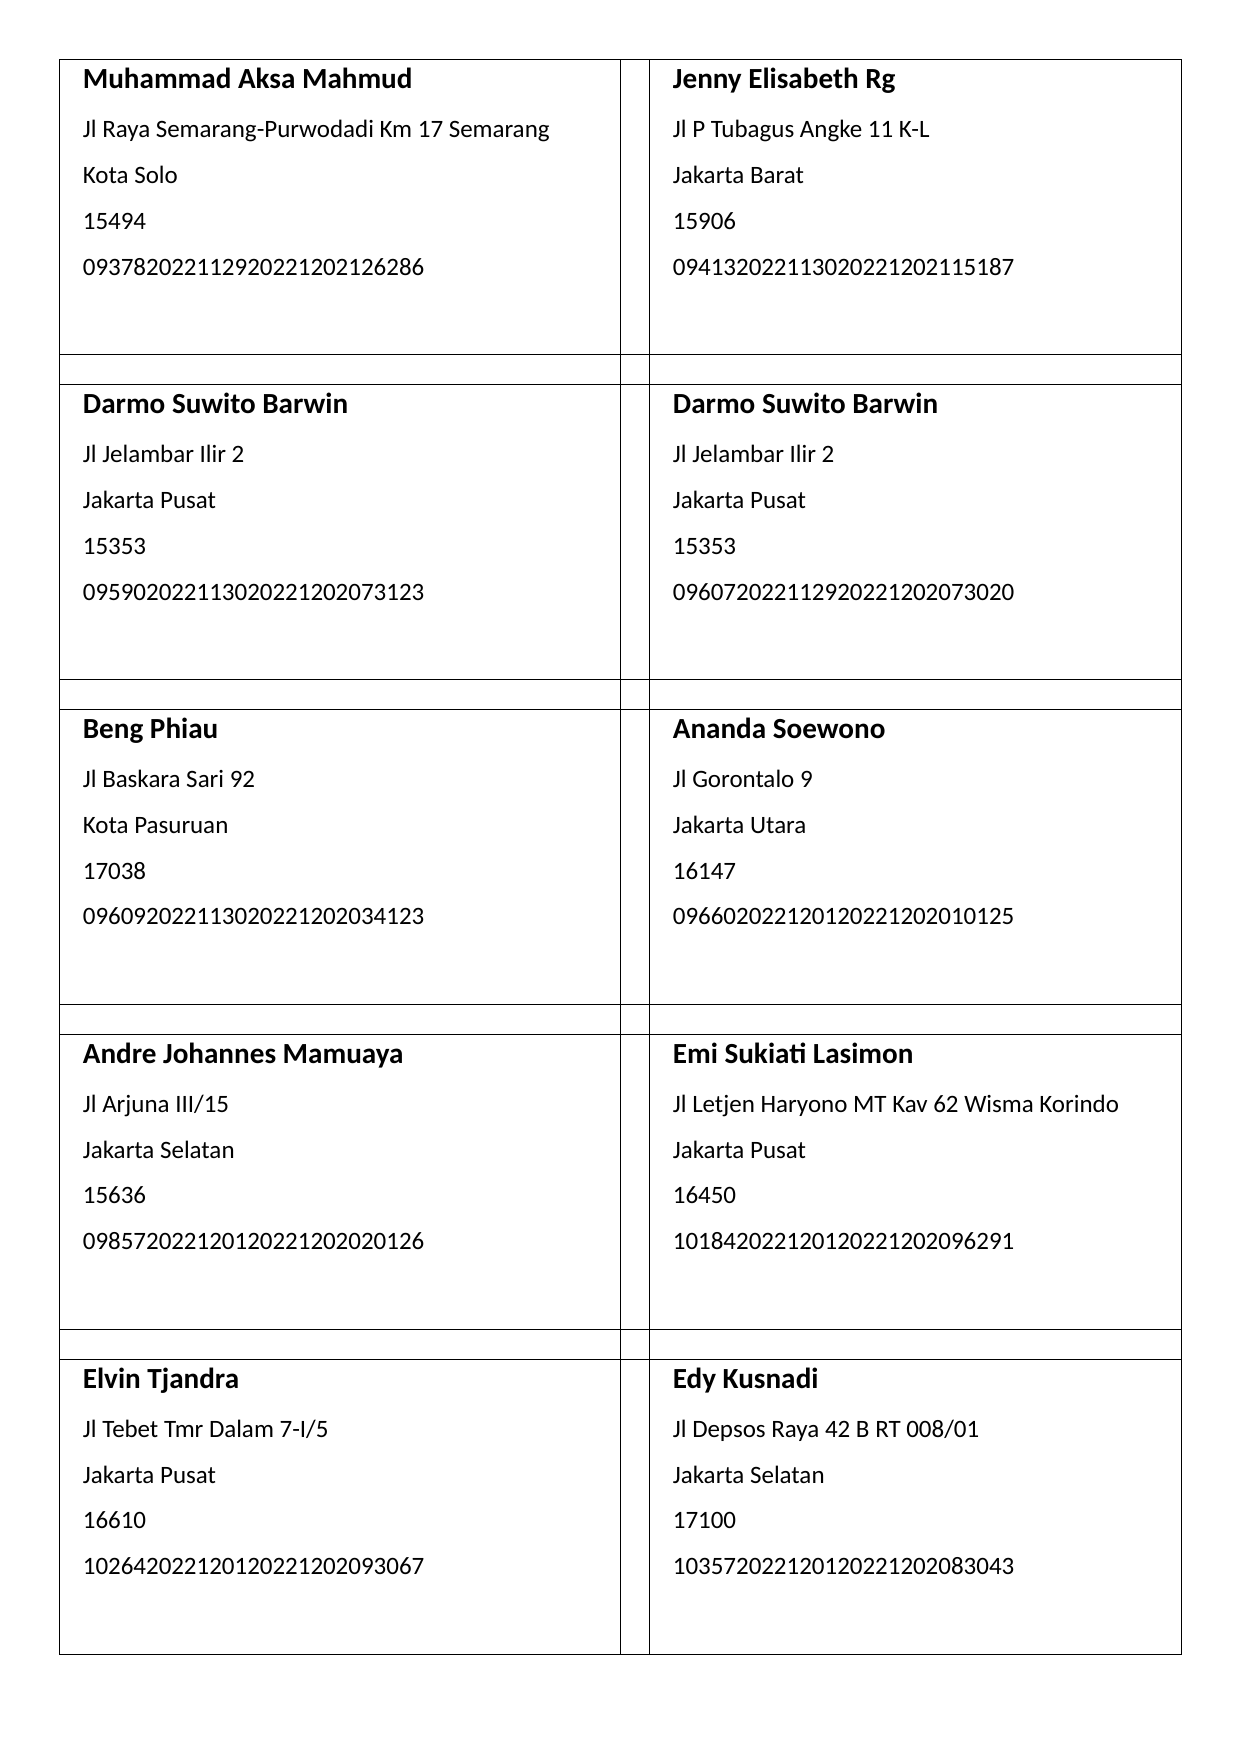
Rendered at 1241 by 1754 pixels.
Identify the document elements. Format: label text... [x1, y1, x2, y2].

table_cell Emi Sukiati Lasimon Jl Letjen Haryono MT Kav 62 Wisma Korindo Jakarta Pusat 16450 101842022120120221202096291 [650, 1035, 1181, 1329]
table_cell [60, 355, 620, 384]
table_cell [60, 680, 620, 709]
table_cell Ananda Soewono Jl Gorontalo 9 Jakarta Utara 16147 096602022120120221202010125 [650, 710, 1181, 1004]
table_cell Darmo Suwito Barwin Jl Jelambar Ilir 2 Jakarta Pusat 15353 096072022112920221202073020 [650, 385, 1181, 679]
table_cell [621, 1005, 649, 1034]
table_cell Elvin Tjandra Jl Tebet Tmr Dalam 7-I/5 Jakarta Pusat 16610 102642022120120221202093067 [60, 1360, 620, 1654]
table_cell [650, 355, 1181, 384]
table_header [621, 60, 649, 354]
table_cell [621, 1360, 649, 1654]
table_cell Beng Phiau Jl Baskara Sari 92 Kota Pasuruan 17038 096092022113020221202034123 [60, 710, 620, 1004]
table_header Jenny Elisabeth Rg Jl P Tubagus Angke 11 K-L Jakarta Barat 15906 094132022113020221202115187 [650, 60, 1181, 354]
table_cell [621, 710, 649, 1004]
table_cell [650, 1005, 1181, 1034]
table_cell [621, 1035, 649, 1329]
table_cell [650, 1330, 1181, 1359]
table_cell [621, 680, 649, 709]
table_cell Andre Johannes Mamuaya Jl Arjuna III/15 Jakarta Selatan 15636 098572022120120221202020126 [60, 1035, 620, 1329]
table_cell [621, 355, 649, 384]
table_cell [60, 1330, 620, 1359]
table_cell [621, 385, 649, 679]
table_cell [650, 680, 1181, 709]
table_cell [60, 1005, 620, 1034]
table_header Muhammad Aksa Mahmud Jl Raya Semarang-Purwodadi Km 17 Semarang Kota Solo 15494 093782022112920221202126286 [60, 60, 620, 354]
table_cell Darmo Suwito Barwin Jl Jelambar Ilir 2 Jakarta Pusat 15353 095902022113020221202073123 [60, 385, 620, 679]
table_cell [621, 1330, 649, 1359]
table_cell Edy Kusnadi Jl Depsos Raya 42 B RT 008/01 Jakarta Selatan 17100 103572022120120221202083043 [650, 1360, 1181, 1654]
